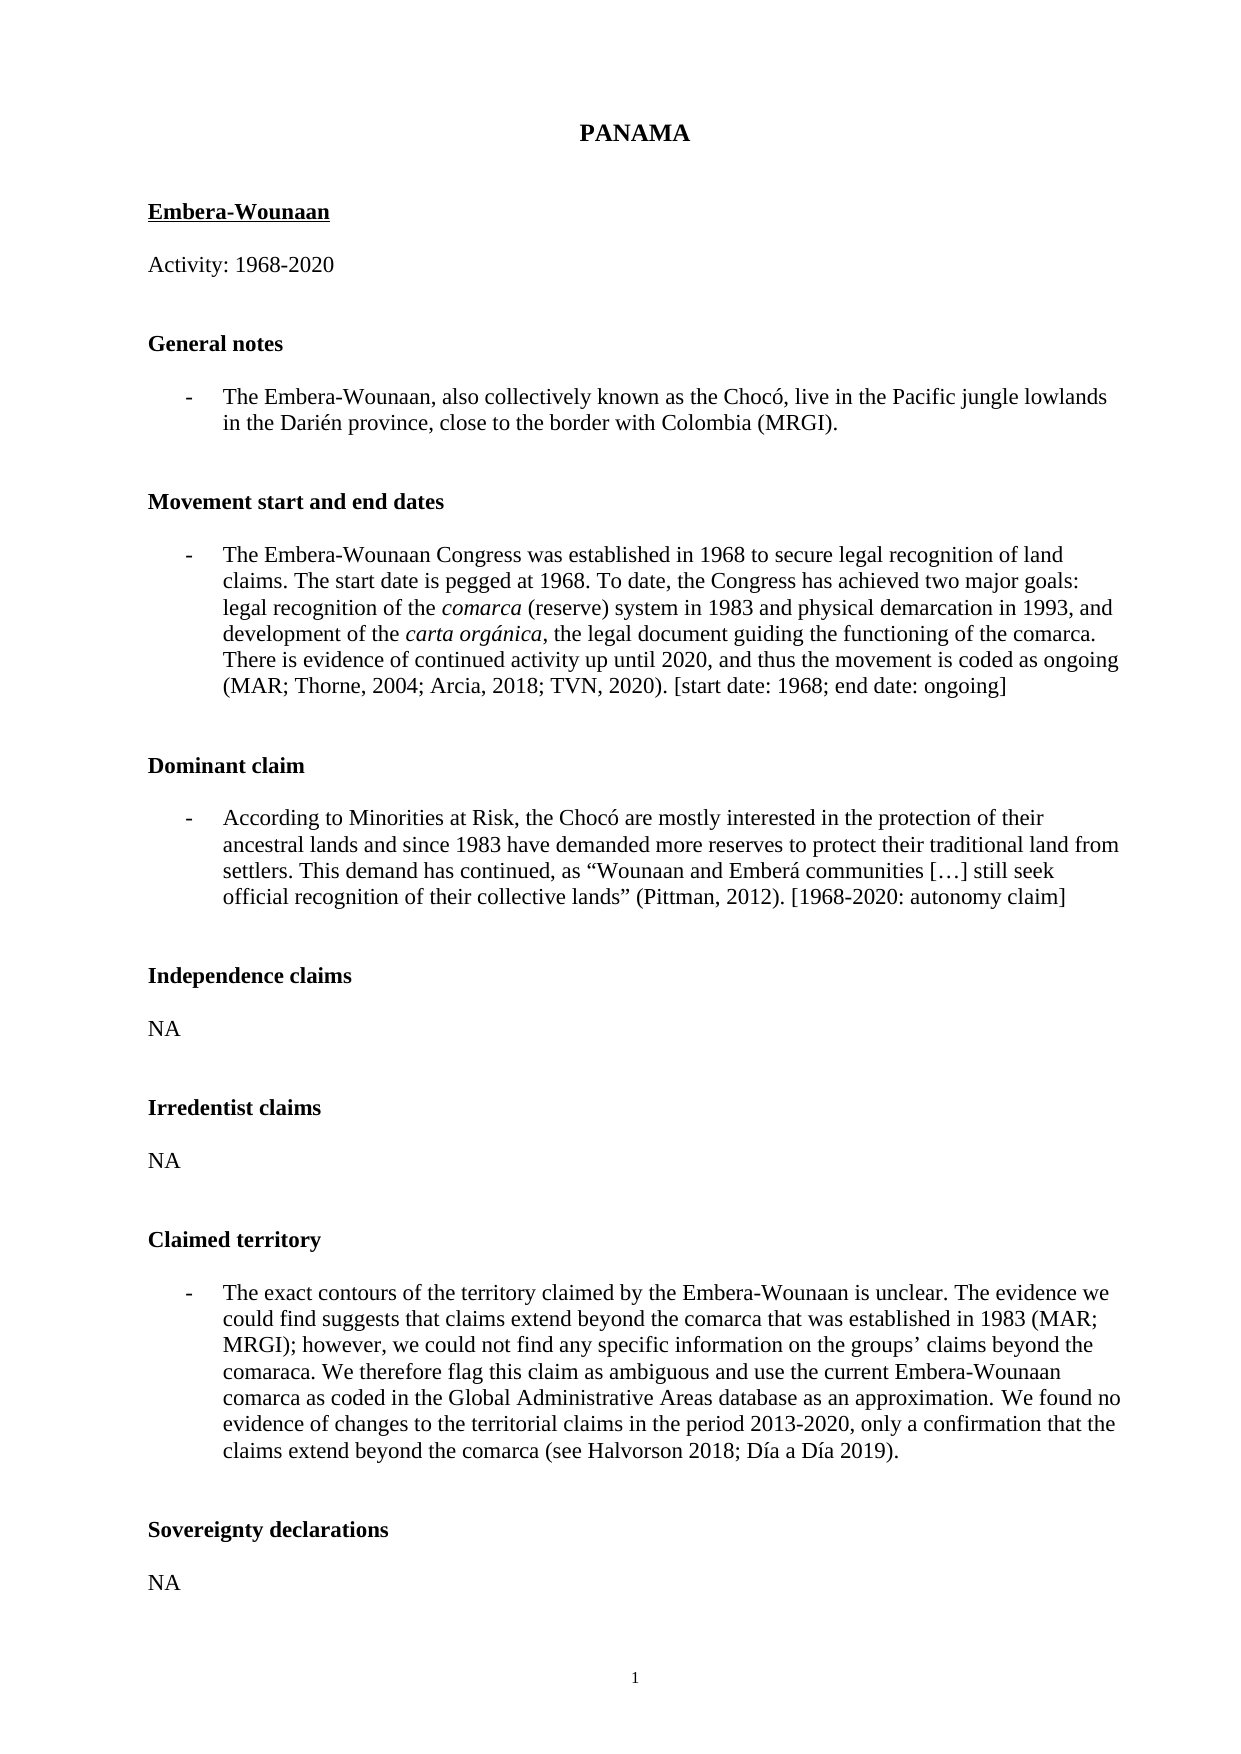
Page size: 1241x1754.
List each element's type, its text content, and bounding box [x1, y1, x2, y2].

text NA [148, 1569, 1122, 1595]
list According to Minorities at Risk, the Chocó are mostly interested in the protection of their ancestral lands and since 1983 have demanded more reserves to protect their traditional land from settlers. This demand has continued, as “Wounaan and Emberá communities […] still seek official recognition of their collective lands” (Pittman, 2012). [1968-2020: autonomy claim] [185, 804, 1122, 910]
text Activity: 1968-2020 [148, 251, 1122, 277]
list The exact contours of the territory claimed by the Embera-Wounaan is unclear. The evidence we could find suggests that claims extend beyond the comarca that was established in 1983 (MAR; MRGI); however, we could not find any specific information on the groups’ claims beyond the comaraca. We therefore flag this claim as ambiguous and use the current Embera-Wounaan comarca as coded in the Global Administrative Areas database as an approximation. We found no evidence of changes to the territorial claims in the period 2013-2020, only a confirmation that the claims extend beyond the comarca (see Halvorson 2018; Día a Día 2019). [185, 1279, 1122, 1463]
text Independence claims [148, 962, 1122, 989]
text Movement start and end dates [148, 488, 1122, 514]
text NA [148, 1147, 1122, 1173]
text NA [148, 1015, 1122, 1042]
list The Embera-Wounaan, also collectively known as the Chocó, live in the Pacific jungle lowlands in the Darién province, close to the border with Colombia (MRGI). [185, 383, 1122, 435]
text General notes [148, 330, 1122, 356]
text Irredentist claims [148, 1094, 1122, 1121]
text Claimed territory [148, 1226, 1122, 1252]
list The Embera-Wounaan Congress was established in 1968 to secure legal recognition of land claims. The start date is pegged at 1968. To date, the Congress has achieved two major goals: legal recognition of the comarca (reserve) system in 1983 and physical demarcation in 1993, and development of the carta orgánica, the legal document guiding the functioning of the comarca. There is evidence of continued activity up until 2020, and thus the movement is coded as ongoing (MAR; Thorne, 2004; Arcia, 2018; TVN, 2020). [start date: 1968; end date: ongoing] [185, 541, 1122, 699]
subtitle PANAMA [148, 118, 1122, 147]
text Dominant claim [148, 752, 1122, 778]
subtitle Embera-Wounaan [148, 198, 1122, 224]
text Sovereignty declarations [148, 1516, 1122, 1542]
